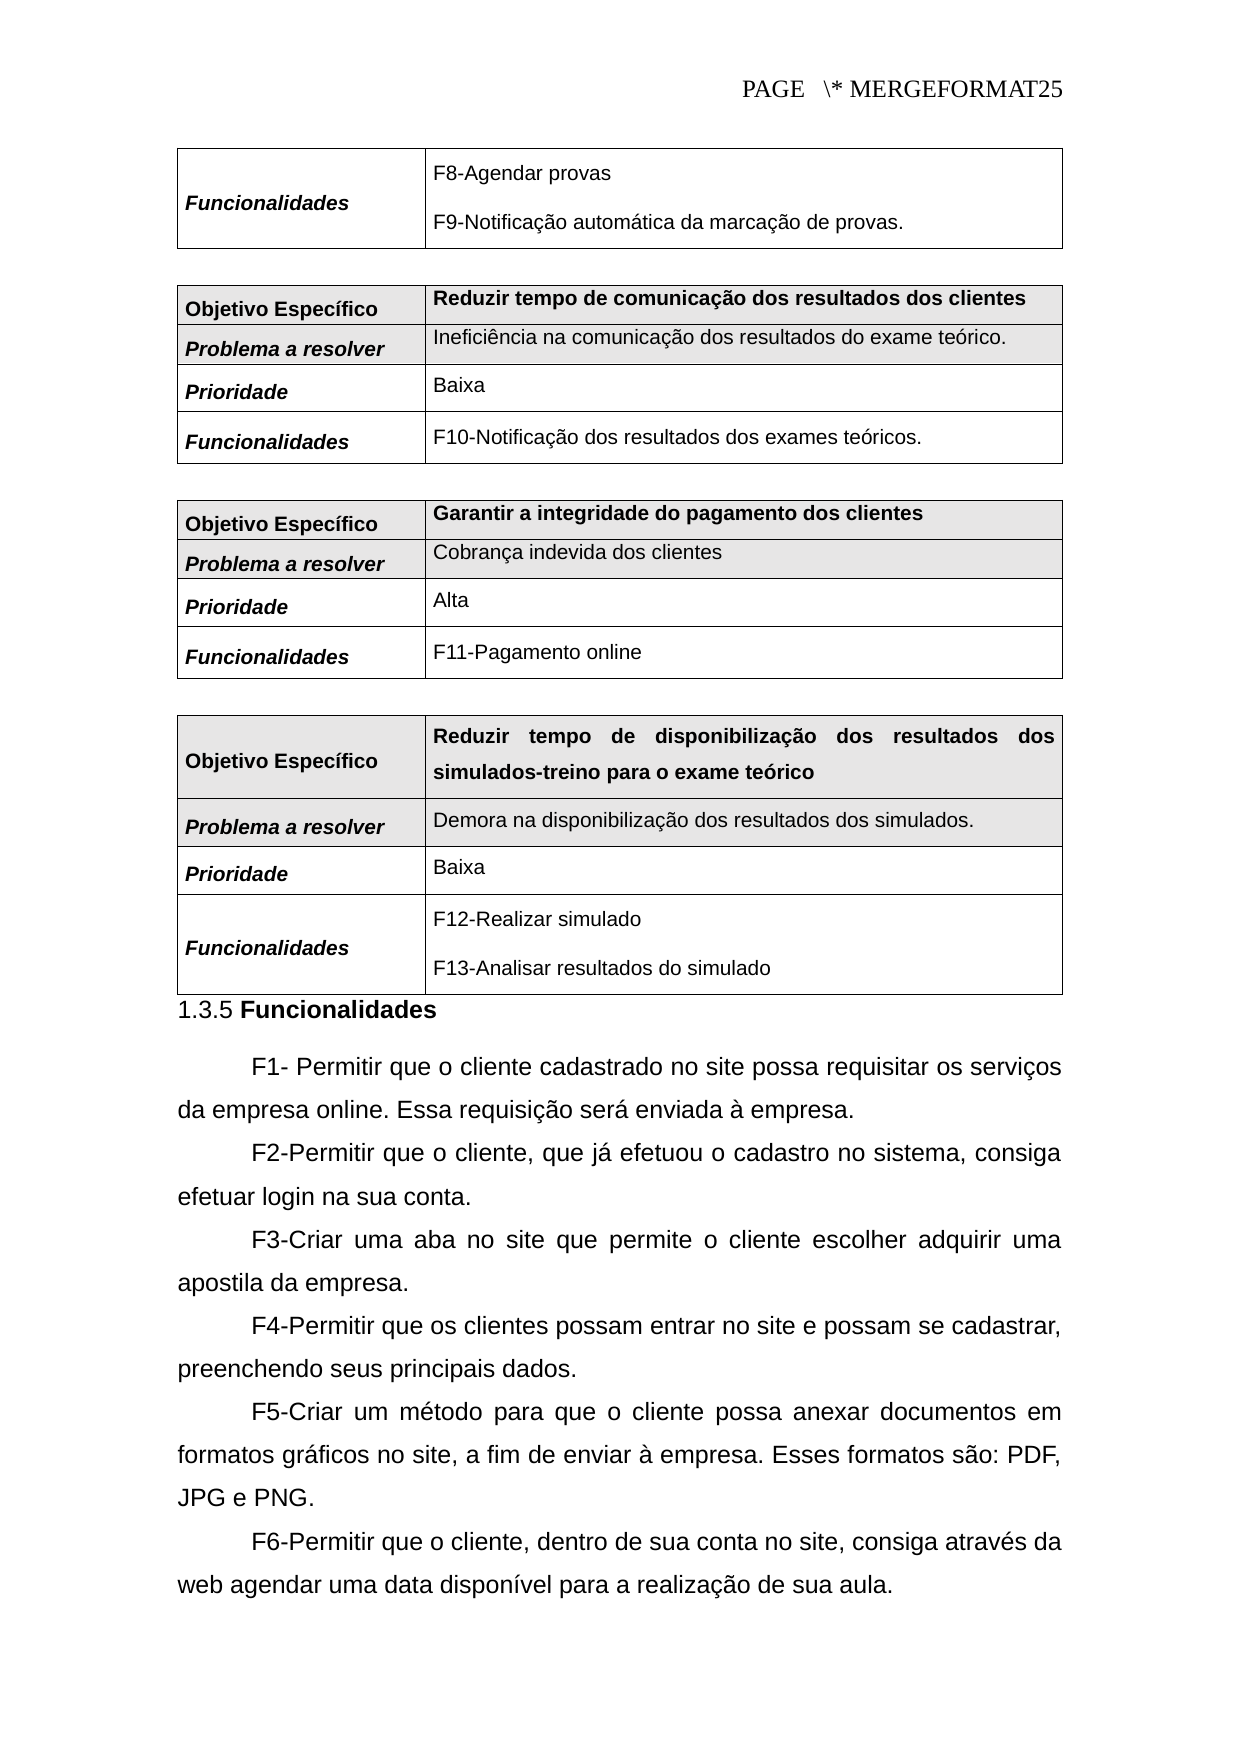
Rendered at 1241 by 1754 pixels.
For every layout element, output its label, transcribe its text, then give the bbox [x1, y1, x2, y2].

table_cell Funcionalidades [178, 627, 425, 678]
list F1- Permitir que o cliente cadastrado no site possa requisitar os serviços da empresa online. Essa requisição será enviada à empresa. [177, 1052, 1063, 1124]
table_header Objetivo Específico [178, 501, 425, 539]
table_cell Demora na disponibilização dos resultados dos simulados. [426, 799, 1062, 846]
table_cell Prioridade [178, 847, 425, 893]
table_cell Baixa [426, 847, 1062, 893]
table_cell Baixa [426, 365, 1062, 411]
table_cell Cobrança indevida dos clientes [426, 540, 1062, 578]
table_header Garantir a integridade do pagamento dos clientes [426, 501, 1062, 539]
list F4-Permitir que os clientes possam entrar no site e possam se cadastrar, preenchendo seus principais dados. [177, 1311, 1063, 1383]
table_cell Prioridade [178, 579, 425, 626]
table_cell Alta [426, 579, 1062, 626]
table_header Objetivo Específico [178, 716, 425, 798]
table_cell Problema a resolver [178, 540, 425, 578]
table_cell Ineficiência na comunicação dos resultados do exame teórico. [426, 325, 1062, 363]
table_header Reduzir tempo de disponibilização dos resultados dos simulados-treino para o exame teórico [426, 716, 1062, 798]
list F5-Criar um método para que o cliente possa anexar documentos em formatos gráficos no site, a fim de enviar à empresa. Esses formatos são: PDF, JPG e PNG. [177, 1397, 1063, 1512]
table_cell F12-Realizar simulado F13-Analisar resultados do simulado [426, 895, 1062, 994]
table_cell Funcionalidades [178, 895, 425, 994]
table_cell F10-Notificação dos resultados dos exames teóricos. [426, 412, 1062, 463]
list F2-Permitir que o cliente, que já efetuou o cadastro no sistema, consiga efetuar login na sua conta. [177, 1138, 1063, 1210]
table_header Reduzir tempo de comunicação dos resultados dos clientes [426, 286, 1062, 324]
table_cell Funcionalidades [178, 149, 425, 248]
table_header Objetivo Específico [178, 286, 425, 324]
list F6-Permitir que o cliente, dentro de sua conta no site, consiga através da web agendar uma data disponível para a realização de sua aula. [177, 1527, 1063, 1598]
list F3-Criar uma aba no site que permite o cliente escolher adquirir uma apostila da empresa. [177, 1225, 1063, 1297]
table_cell F8-Agendar provas F9-Notificação automática da marcação de provas. [426, 149, 1062, 248]
table_cell Funcionalidades [178, 412, 425, 463]
table_cell Prioridade [178, 365, 425, 411]
table_cell F11-Pagamento online [426, 627, 1062, 678]
table_cell Problema a resolver [178, 799, 425, 846]
text Funcionalidades [177, 995, 1063, 1023]
table_cell Problema a resolver [178, 325, 425, 363]
